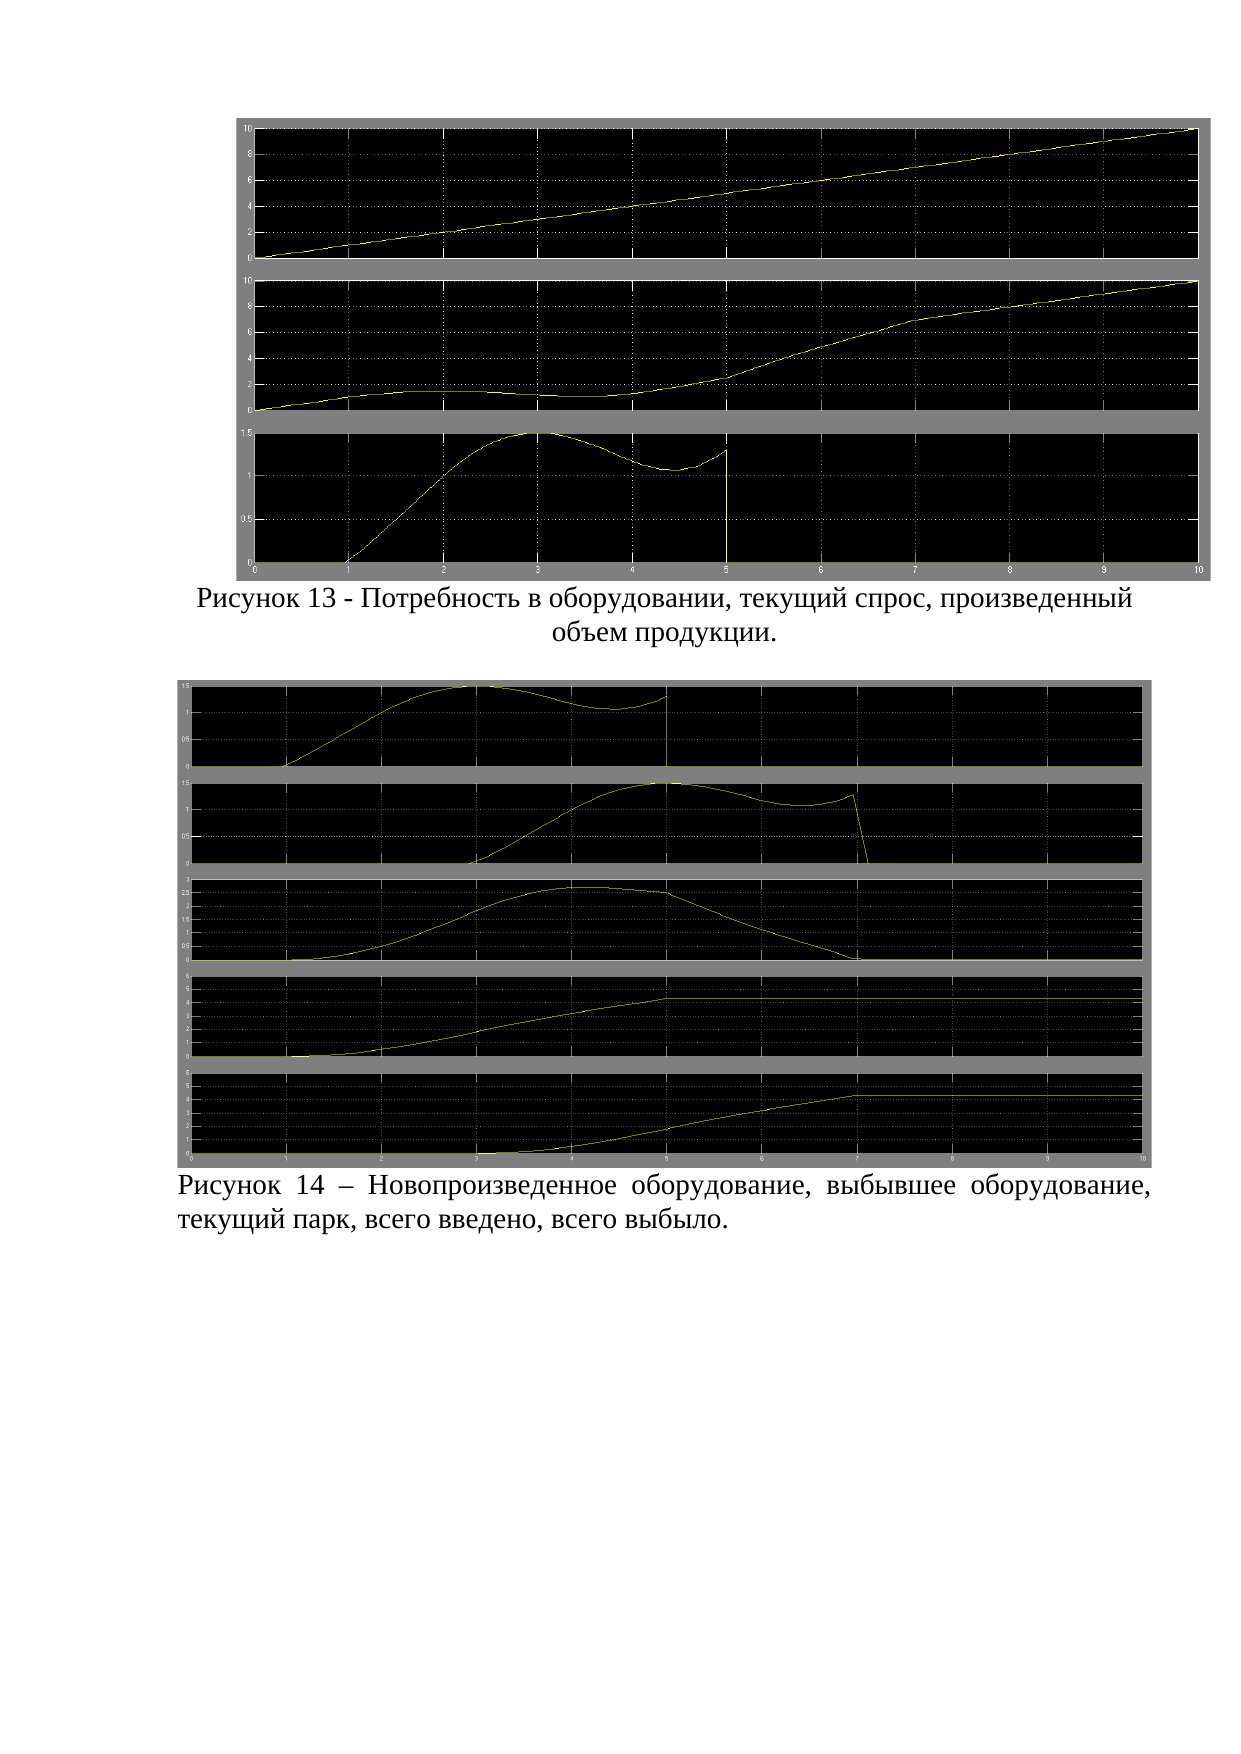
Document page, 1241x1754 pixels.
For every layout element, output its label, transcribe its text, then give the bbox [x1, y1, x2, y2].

picture [177, 680, 1152, 1168]
text Рисунок 13 - Потребность в оборудовании, текущий спрос, произведенный объем продукции. [177, 580, 1152, 647]
picture [236, 118, 1211, 581]
text Рисунок 14 – Новопроизведенное оборудование, выбывшее оборудование, текущий парк, всего введено, всего выбыло. [177, 1168, 1152, 1234]
